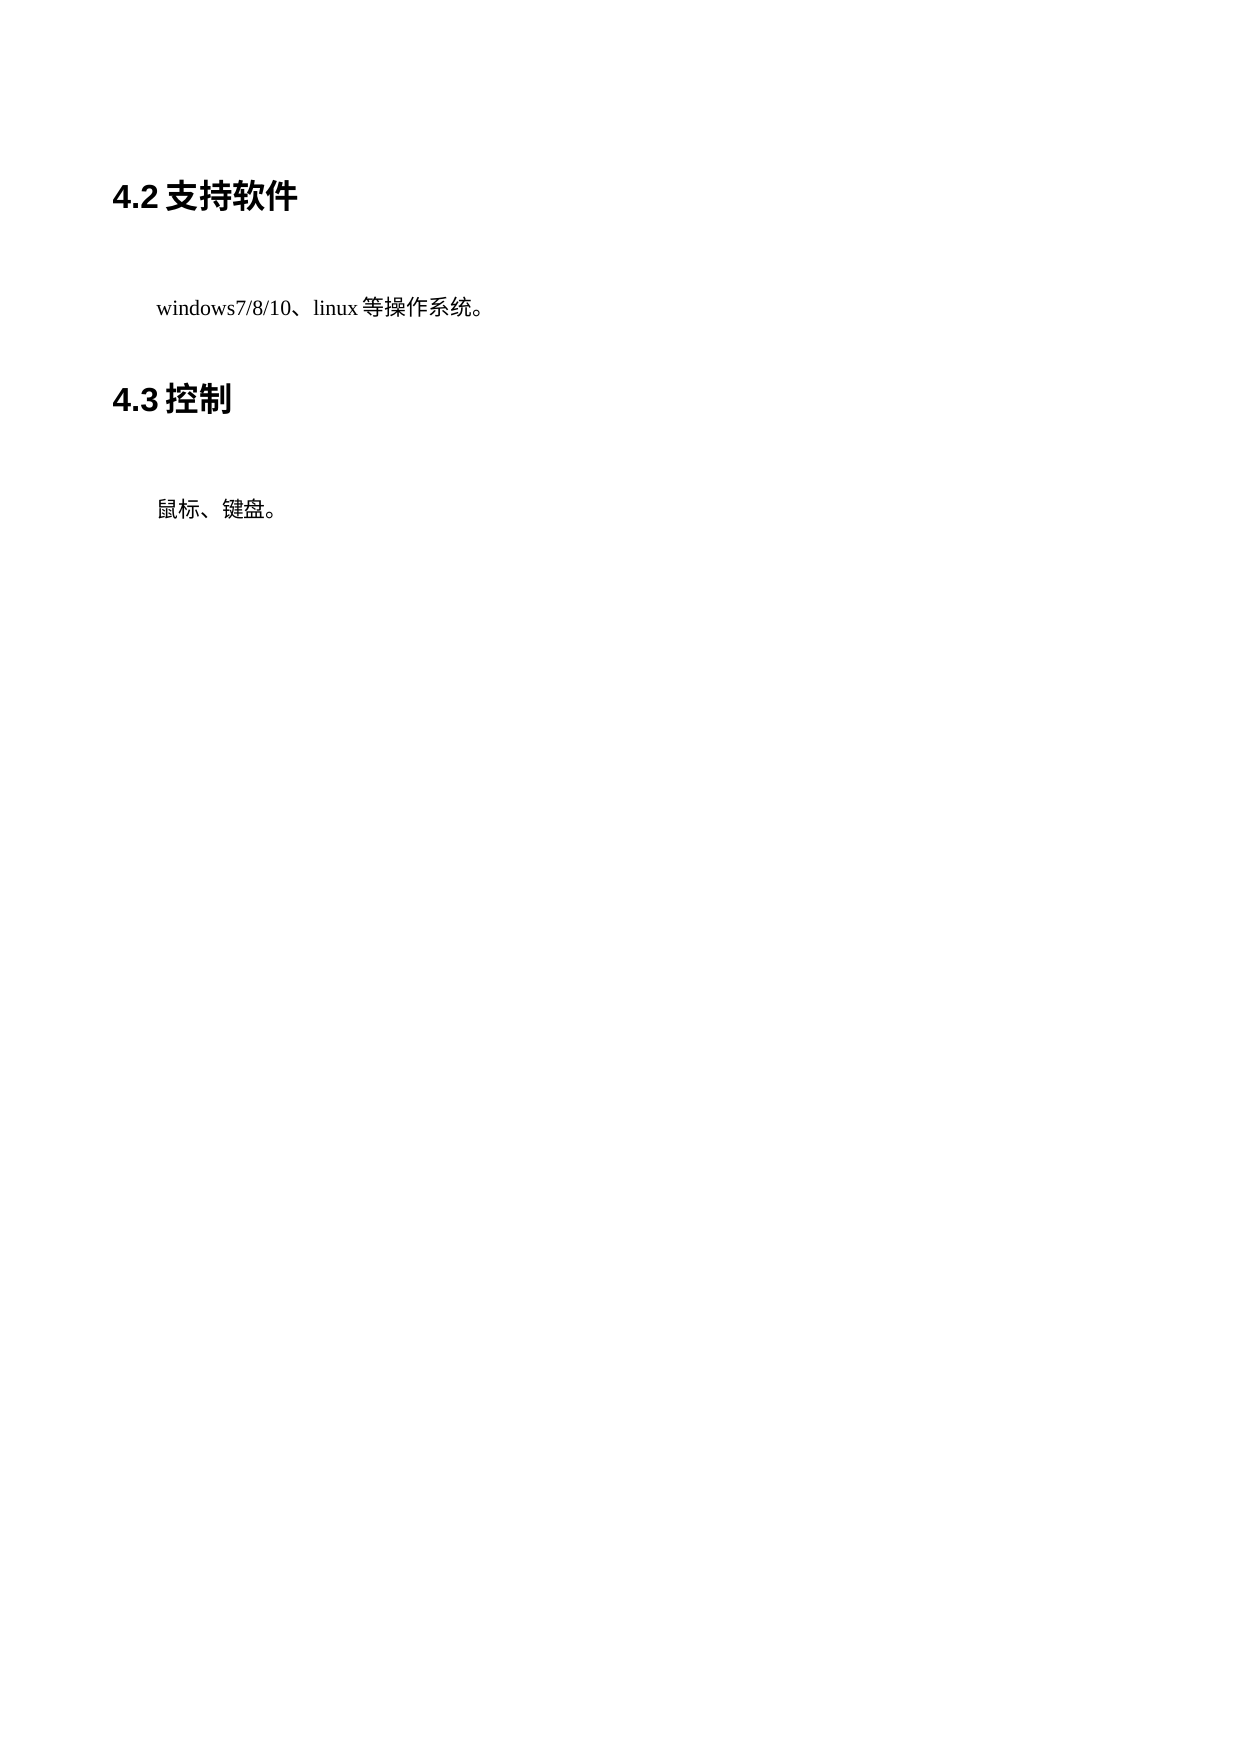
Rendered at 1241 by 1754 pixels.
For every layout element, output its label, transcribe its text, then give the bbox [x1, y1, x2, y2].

text windows7/8/10、linux等操作系统。 [112, 289, 1128, 322]
text 鼠标、键盘。 [112, 492, 1128, 524]
subtitle 4.3控制 [112, 364, 1128, 429]
subtitle 4.2支持软件 [112, 162, 1128, 227]
